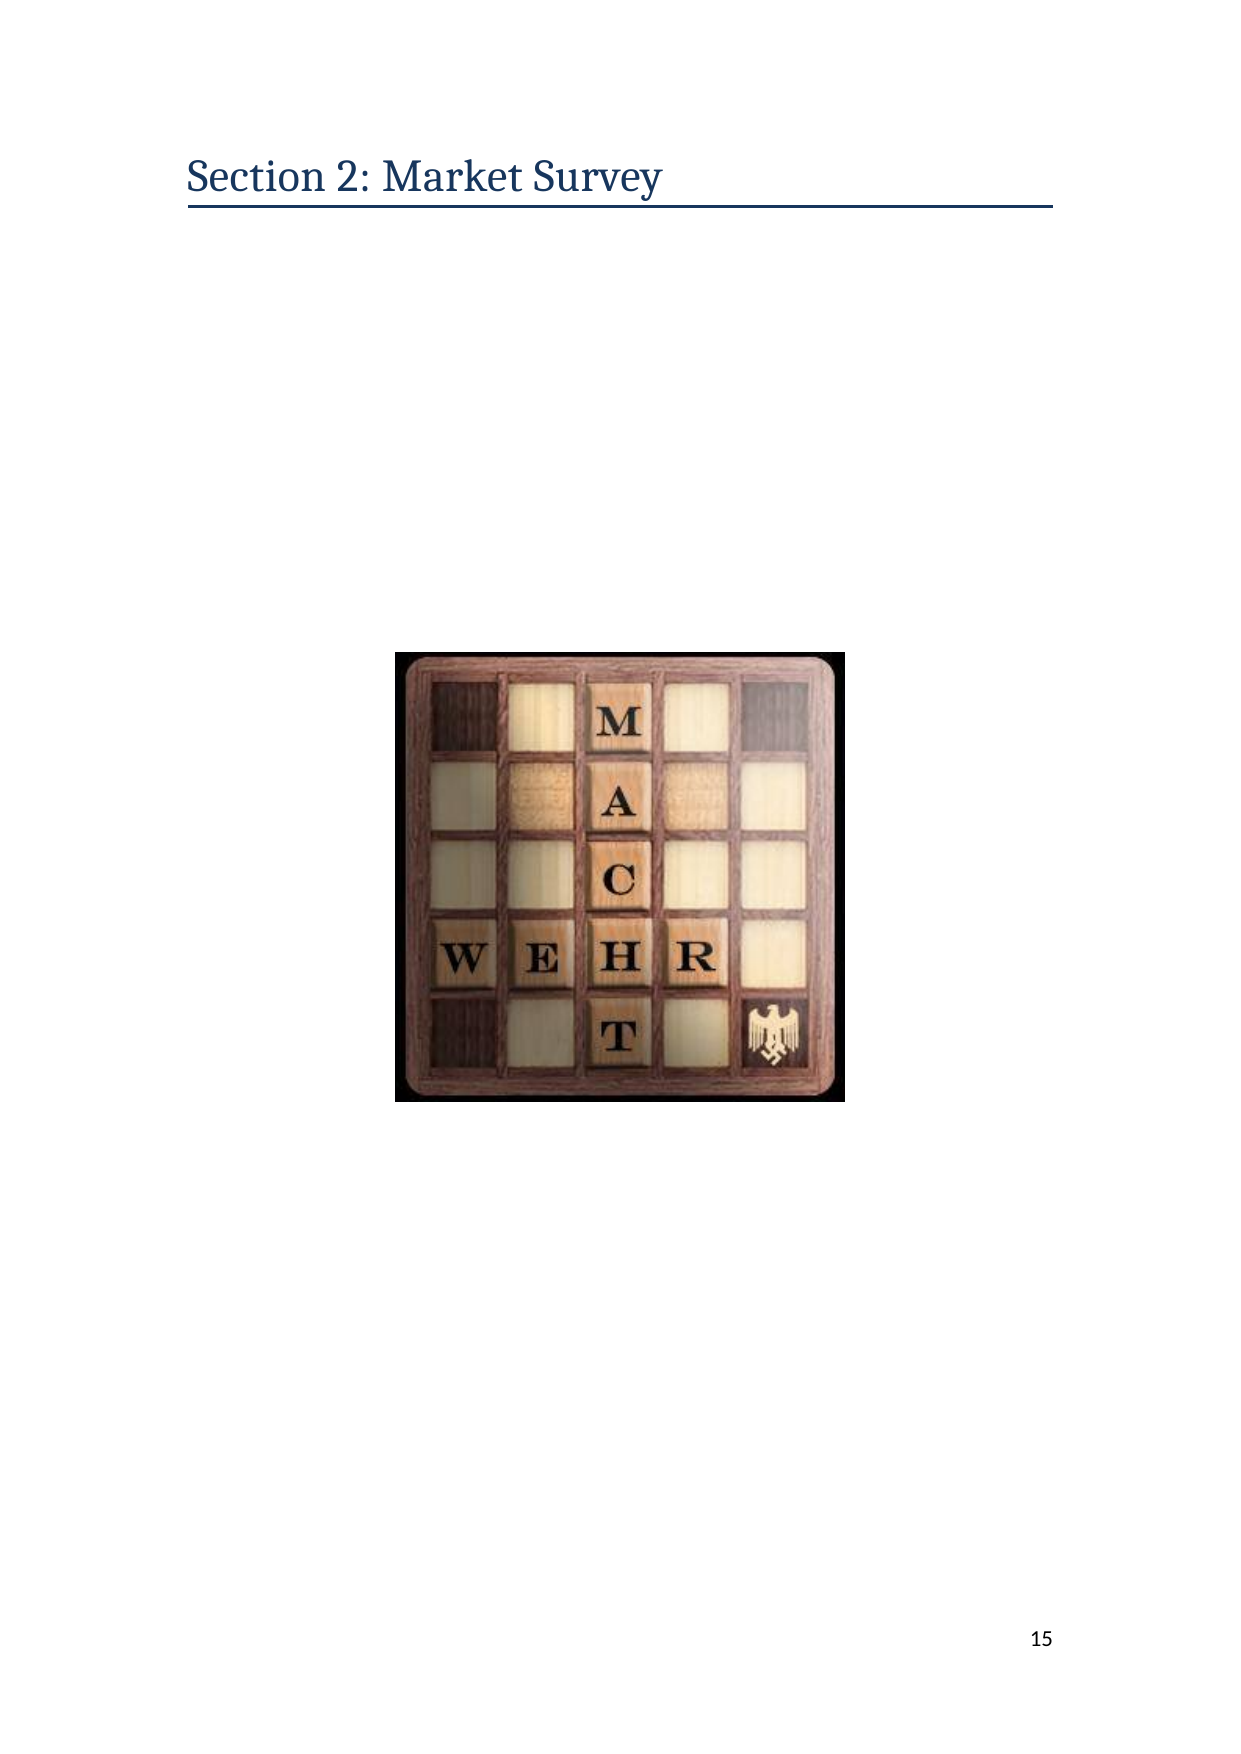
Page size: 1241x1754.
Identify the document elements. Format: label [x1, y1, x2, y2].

picture [395, 652, 845, 1102]
